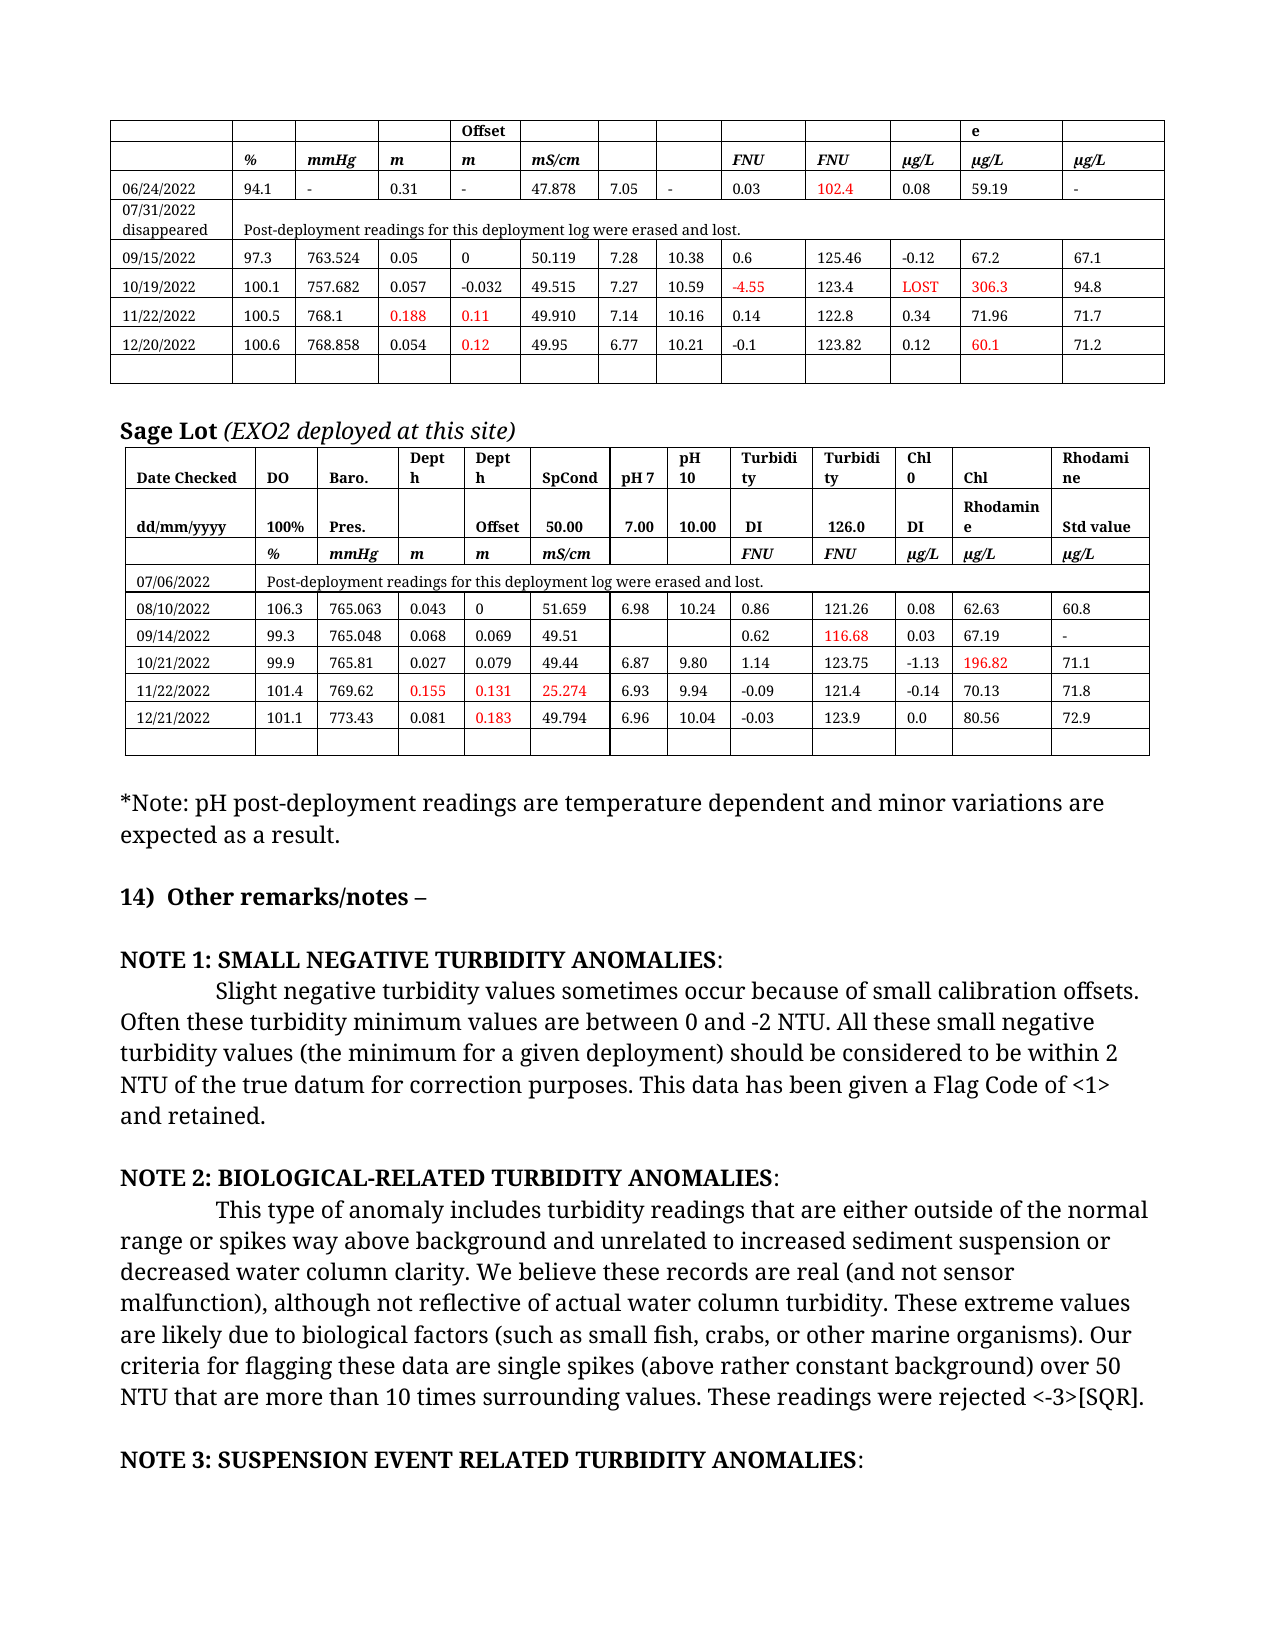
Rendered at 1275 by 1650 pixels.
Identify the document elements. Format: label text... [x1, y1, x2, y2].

table_cell [722, 355, 805, 383]
table_cell 10.04 [668, 702, 730, 728]
table_cell 6.87 [611, 647, 667, 673]
table_cell - [296, 171, 378, 198]
table_cell 100% [233, 121, 295, 141]
text This type of anomaly includes turbidity readings that are either outside of the normal range or spikes way above background and unrelated to increased sediment suspension or decreased water column clarity. We believe these records are real (and not sensor malfunction), although not reflective of actual water column turbidity. These extreme values are likely due to biological factors (such as small fish, crabs, or other marine organisms). Our criteria for flagging these data are single spikes (above rather constant background) over 50 NTU that are more than 10 times surrounding values. These readings were rejected <-3>[SQR]. [120, 1194, 1155, 1412]
table_cell 196.82 [953, 647, 1051, 673]
table_cell Offset [465, 489, 530, 537]
table_cell 7.00 [611, 489, 667, 537]
table_cell [296, 355, 378, 383]
table_cell m [451, 142, 520, 170]
text *Note: pH post-deployment readings are temperature dependent and minor variations are expected as a result. [120, 787, 1155, 850]
table_cell [1063, 355, 1164, 383]
table_cell [318, 729, 398, 755]
table_cell 123.82 [806, 327, 890, 354]
table_cell 0.188 [379, 298, 450, 326]
table_cell µg/L [1052, 538, 1149, 564]
table_cell 09/14/2022 [126, 620, 255, 646]
table_cell 7.05 [599, 171, 656, 198]
table_cell [451, 355, 520, 383]
table_cell 0.6 [722, 240, 805, 268]
table_cell 11/22/2022 [126, 674, 255, 701]
table_cell - [657, 171, 721, 198]
table_cell 1.14 [731, 647, 812, 673]
text NOTE 2: BIOLOGICAL-RELATED TURBIDITY ANOMALIES: [120, 1162, 1155, 1194]
table_cell µg/L [953, 538, 1051, 564]
table_cell [961, 355, 1062, 383]
table_cell 0.03 [722, 171, 805, 198]
table_cell 0.043 [399, 593, 464, 619]
table_cell mmHg [296, 142, 378, 170]
table_cell 100.1 [233, 269, 295, 297]
table_cell 10.00 [668, 489, 730, 537]
table_cell 50.119 [521, 240, 598, 268]
table_cell 0.08 [891, 171, 960, 198]
table_cell 9.94 [668, 674, 730, 701]
table_cell 6.77 [599, 327, 656, 354]
table_cell [399, 489, 464, 537]
table_cell [891, 355, 960, 383]
table_cell 7.27 [599, 269, 656, 297]
table_cell 0.12 [451, 327, 520, 354]
table_cell 757.682 [296, 269, 378, 297]
table_cell 124.0 [806, 121, 890, 141]
table_cell 67.19 [953, 620, 1051, 646]
table_cell 49.95 [521, 327, 598, 354]
table_cell 6.93 [611, 674, 667, 701]
table_cell 0.068 [399, 620, 464, 646]
table_cell µg/L [1063, 142, 1164, 170]
table_cell 10/19/2022 [111, 269, 232, 297]
table_cell 0.05 [379, 240, 450, 268]
table_cell 122.8 [806, 298, 890, 326]
table_cell 0.027 [399, 647, 464, 673]
table_cell 121.4 [813, 674, 895, 701]
table_cell [256, 729, 317, 755]
table_cell 71.1 [1052, 647, 1149, 673]
table_cell 0.14 [722, 298, 805, 326]
table_cell Pres. [318, 489, 398, 537]
table_cell [379, 355, 450, 383]
table_cell - [1052, 620, 1149, 646]
table_cell Pres. [296, 121, 378, 141]
text NOTE 3: SUSPENSION EVENT RELATED TURBIDITY ANOMALIES: [120, 1444, 1155, 1475]
text Slight negative turbidity values sometimes occur because of small calibration offsets. Often these turbidity minimum values are between 0 and -2 NTU. All these small negative turbidity values (the minimum for a given deployment) should be considered to be within 2 NTU of the true datum for correction purposes. This data has been given a Flag Code of <1> and retained. [120, 975, 1155, 1131]
table_cell 7.14 [599, 298, 656, 326]
table_cell 102.4 [806, 171, 890, 198]
table_cell 67.2 [961, 240, 1062, 268]
table_cell -0.14 [896, 674, 952, 701]
table_cell 10/21/2022 [126, 647, 255, 673]
table_cell 7.28 [599, 240, 656, 268]
table_cell 62.63 [953, 593, 1051, 619]
table_cell 773.43 [318, 702, 398, 728]
table_cell 71.8 [1052, 674, 1149, 701]
table_cell 0 [465, 593, 530, 619]
table_cell 768.858 [296, 327, 378, 354]
table_cell DI [896, 489, 952, 537]
table_cell 765.063 [318, 593, 398, 619]
table_cell [599, 142, 656, 170]
table_cell 06/24/2022 [111, 171, 232, 198]
table_cell 60.8 [1052, 593, 1149, 619]
table_cell 99.3 [256, 620, 317, 646]
table_cell 0.11 [451, 298, 520, 326]
table_cell 0.079 [465, 647, 530, 673]
table_cell 769.62 [318, 674, 398, 701]
table_cell 100% [256, 489, 317, 537]
table_cell 97.3 [233, 240, 295, 268]
table_cell 0.62 [731, 620, 812, 646]
table_cell [599, 355, 656, 383]
table_header Depth [399, 448, 464, 487]
table_cell 10.24 [668, 593, 730, 619]
table_cell 49.910 [521, 298, 598, 326]
table_cell [465, 729, 530, 755]
table_cell FNU [813, 538, 895, 564]
table_cell µg/L [891, 142, 960, 170]
table_cell DI [722, 121, 805, 141]
text Sage Lot (EXO2 deployed at this site) [120, 415, 1155, 447]
table_cell [531, 729, 609, 755]
table_cell [611, 538, 667, 564]
table_cell 765.81 [318, 647, 398, 673]
table_cell 0.155 [399, 674, 464, 701]
table_cell 60.1 [961, 327, 1062, 354]
table_cell [111, 142, 232, 170]
table_header Depth [465, 448, 530, 487]
table_cell % [233, 142, 295, 170]
table_cell -0.1 [722, 327, 805, 354]
table_cell 126.0 [813, 489, 895, 537]
table_cell 9.80 [668, 647, 730, 673]
table_cell -0.09 [731, 674, 812, 701]
table_cell -0.12 [891, 240, 960, 268]
table_cell 72.9 [1052, 702, 1149, 728]
table_cell Rhodamine [961, 121, 1062, 141]
table_cell 49.51 [531, 620, 609, 646]
table_cell 94.1 [233, 171, 295, 198]
table_cell Post-deployment readings for this deployment log were erased and lost. [256, 565, 1149, 591]
table_cell [731, 729, 812, 755]
table_cell m [399, 538, 464, 564]
table_cell 116.68 [813, 620, 895, 646]
table_cell -4.55 [722, 269, 805, 297]
table_header Date Checked [126, 448, 255, 487]
table_cell 100.6 [233, 327, 295, 354]
table_cell [379, 121, 450, 141]
table_cell 0.34 [891, 298, 960, 326]
table_cell 123.75 [813, 647, 895, 673]
table_cell [896, 729, 952, 755]
table_cell -1.13 [896, 647, 952, 673]
table_cell 12/21/2022 [126, 702, 255, 728]
table_cell 70.13 [953, 674, 1051, 701]
table_cell 94.8 [1063, 269, 1164, 297]
table_cell 71.2 [1063, 327, 1164, 354]
table_cell 0.0 [896, 702, 952, 728]
table_cell 67.1 [1063, 240, 1164, 268]
table_cell 11/22/2022 [111, 298, 232, 326]
table_cell [668, 538, 730, 564]
text NOTE 1: SMALL NEGATIVE TURBIDITY ANOMALIES: [120, 944, 1155, 975]
table_header Chl 0 [896, 448, 952, 487]
table_cell DI [731, 489, 812, 537]
table_cell 123.4 [806, 269, 890, 297]
table_cell 10.59 [657, 269, 721, 297]
table_cell 7.00 [599, 121, 656, 141]
table_cell [611, 729, 667, 755]
table_cell 6.96 [611, 702, 667, 728]
table_cell 765.048 [318, 620, 398, 646]
table_cell 07/06/2022 [126, 565, 255, 591]
table_cell 101.1 [256, 702, 317, 728]
table_cell 47.878 [521, 171, 598, 198]
table_cell [668, 729, 730, 755]
table_cell 51.659 [531, 593, 609, 619]
table_cell Std value [1063, 121, 1164, 141]
table_cell 71.96 [961, 298, 1062, 326]
table_cell 0.054 [379, 327, 450, 354]
table_cell 0.08 [896, 593, 952, 619]
table_cell 100.5 [233, 298, 295, 326]
table_cell 50.00 [521, 121, 598, 141]
table_cell 09/15/2022 [111, 240, 232, 268]
text 14) Other remarks/notes – [120, 881, 1155, 912]
table_cell m [379, 142, 450, 170]
table_cell 101.4 [256, 674, 317, 701]
table_cell 768.1 [296, 298, 378, 326]
table_cell 49.44 [531, 647, 609, 673]
table_cell 0.081 [399, 702, 464, 728]
table_header Baro. [318, 448, 398, 487]
table_header Chl [953, 448, 1051, 487]
table_cell [611, 620, 667, 646]
table_cell Offset [451, 121, 520, 141]
table_cell [668, 620, 730, 646]
table_cell [111, 355, 232, 383]
table_cell [657, 355, 721, 383]
table_cell 125.46 [806, 240, 890, 268]
table_cell mS/cm [531, 538, 609, 564]
table_header pH 7 [611, 448, 667, 487]
table_cell [521, 355, 598, 383]
table_cell 10.21 [657, 327, 721, 354]
table_cell 306.3 [961, 269, 1062, 297]
table_header Rhodamine [1052, 448, 1149, 487]
table_cell [126, 538, 255, 564]
table_header pH 10 [668, 448, 730, 487]
table_header Turbidity [731, 448, 812, 487]
table_cell 80.56 [953, 702, 1051, 728]
table_cell 10.00 [657, 121, 721, 141]
table_cell mmHg [318, 538, 398, 564]
table_cell 121.26 [813, 593, 895, 619]
table_cell 99.9 [256, 647, 317, 673]
table_cell 6.98 [611, 593, 667, 619]
table_cell 0.12 [891, 327, 960, 354]
table_header SpCond [531, 448, 609, 487]
table_cell LOST [891, 269, 960, 297]
table_cell [813, 729, 895, 755]
table_cell [1052, 729, 1149, 755]
table_cell 106.3 [256, 593, 317, 619]
table_cell FNU [806, 142, 890, 170]
table_cell µg/L [961, 142, 1062, 170]
table_cell 0.131 [465, 674, 530, 701]
table_cell - [1063, 171, 1164, 198]
table_cell 0 [451, 240, 520, 268]
table_cell FNU [722, 142, 805, 170]
table_cell [806, 355, 890, 383]
table_cell 08/10/2022 [126, 593, 255, 619]
table_cell mS/cm [521, 142, 598, 170]
table_cell Post-deployment readings for this deployment log were erased and lost. [233, 200, 1164, 239]
table_cell -0.03 [731, 702, 812, 728]
table_cell 49.794 [531, 702, 609, 728]
table_cell 0.057 [379, 269, 450, 297]
table_cell Rhodamine [953, 489, 1051, 537]
table_header Turbidity [813, 448, 895, 487]
table_cell [953, 729, 1051, 755]
table_cell 07/31/2022 disappeared [111, 200, 232, 239]
table_cell 71.7 [1063, 298, 1164, 326]
table_cell 763.524 [296, 240, 378, 268]
table_cell 123.9 [813, 702, 895, 728]
table_cell [399, 729, 464, 755]
table_cell FNU [731, 538, 812, 564]
table_cell 49.515 [521, 269, 598, 297]
table_cell [233, 355, 295, 383]
table_cell -0.032 [451, 269, 520, 297]
table_cell [126, 729, 255, 755]
table_cell m [465, 538, 530, 564]
table_cell DI [891, 121, 960, 141]
table_cell % [256, 538, 317, 564]
table_cell 0.31 [379, 171, 450, 198]
table_cell 0.86 [731, 593, 812, 619]
table_cell 0.183 [465, 702, 530, 728]
table_cell 25.274 [531, 674, 609, 701]
table_header DO [256, 448, 317, 487]
table_cell [657, 142, 721, 170]
table_cell 10.16 [657, 298, 721, 326]
table_cell µg/L [896, 538, 952, 564]
table_cell 12/20/2022 [111, 327, 232, 354]
table_cell - [451, 171, 520, 198]
table_cell dd/mm/yyyy [111, 121, 232, 141]
table_cell dd/mm/yyyy [126, 489, 255, 537]
table_cell 59.19 [961, 171, 1062, 198]
table_cell 0.03 [896, 620, 952, 646]
table_cell 0.069 [465, 620, 530, 646]
table_cell 10.38 [657, 240, 721, 268]
table_cell Std value [1052, 489, 1149, 537]
table_cell 50.00 [531, 489, 609, 537]
